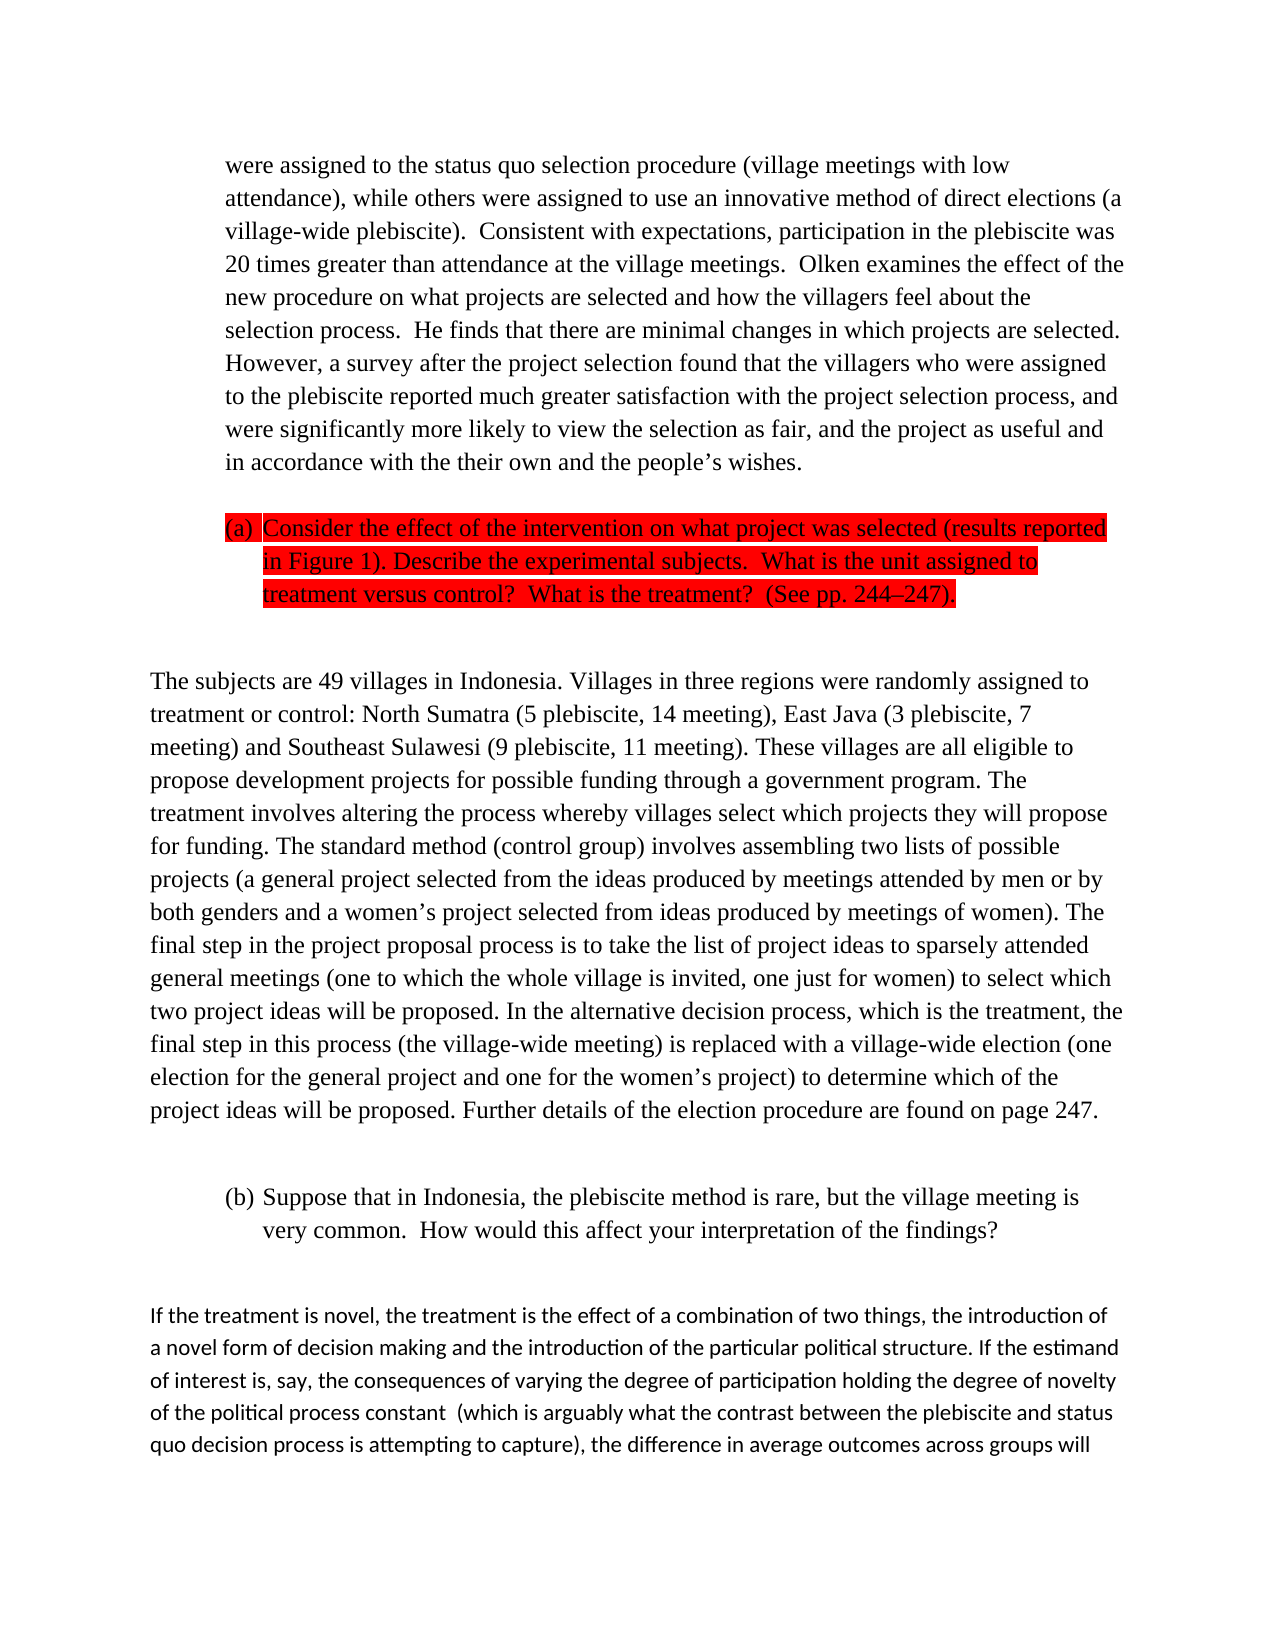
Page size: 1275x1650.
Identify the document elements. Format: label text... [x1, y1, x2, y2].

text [150, 1301, 1125, 1458]
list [187, 150, 1125, 476]
text The subjects are 49 villages in Indonesia. Villages in three regions were randomly assigned to treatment or control: North Sumatra (5 plebiscite, 14 meeting), East Java (3 plebiscite, 7 meeting) and Southeast Sulawesi (9 plebiscite, 11 meeting). These villages are all eligible to propose development projects for possible funding through a government program. The treatment involves altering the process whereby villages select which projects they will propose for funding. The standard method (control group) involves assembling two lists of possible projects (a general project selected from the ideas produced by meetings attended by men or by both genders and a women’s project selected from ideas produced by meetings of women). The final step in the project proposal process is to take the list of project ideas to sparsely attended general meetings (one to which the whole village is invited, one just for women) to select which two project ideas will be proposed. In the alternative decision process, which is the treatment, the final step in this process (the village-wide meeting) is replaced with a village-wide election (one election for the general project and one for the women’s project) to determine which of the project ideas will be proposed. Further details of the election procedure are found on page 247. [150, 666, 1125, 1124]
list Consider the effect of the intervention on what project was selected (results reported in Figure 1). Describe the experimental subjects. What is the unit assigned to treatment versus control? What is the treatment? (See pp. 244–247). [225, 513, 1125, 608]
list Suppose that in Indonesia, the plebiscite method is rare, but the village meeting is very common. How would this affect your interpretation of the findings? [225, 1182, 1125, 1244]
